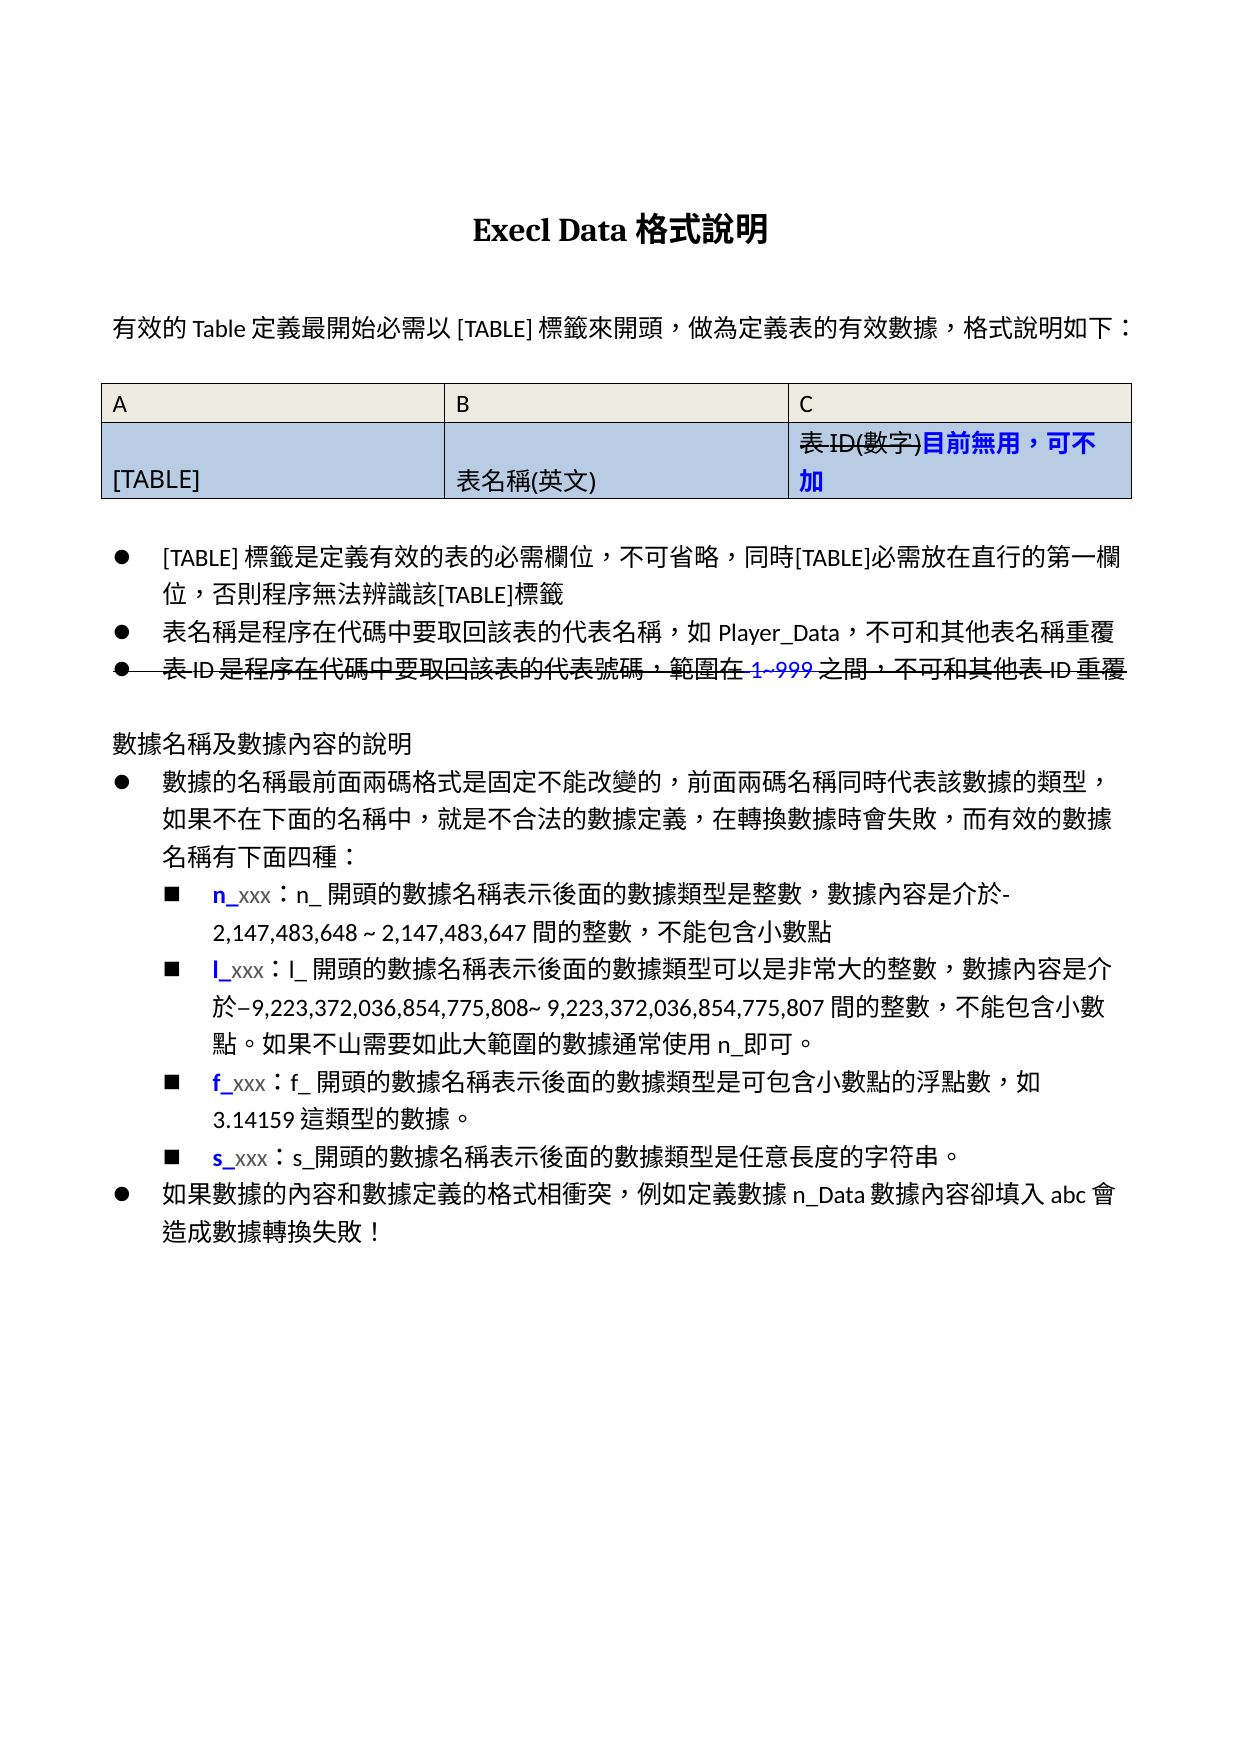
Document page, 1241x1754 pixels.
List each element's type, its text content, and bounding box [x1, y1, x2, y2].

title Execl Data 格式說明 [112, 189, 1128, 264]
list [TABLE] 標籤是定義有效的表的必需欄位，不可省略，同時[TABLE]必需放在直行的第一欄位，否則程序無法辨識該[TABLE]標籤 [112, 536, 1128, 611]
list s_xxx：s_開頭的數據名稱表示後面的數據類型是任意長度的字符串。 [162, 1136, 1128, 1174]
text 有效的Table定義最開始必需以 [TABLE] 標籤來開頭，做為定義表的有效數據，格式說明如下： [112, 308, 1128, 346]
list 數據的名稱最前面兩碼格式是固定不能改變的，前面兩碼名稱同時代表該數據的類型，如果不在下面的名稱中，就是不合法的數據定義，在轉換數據時會失敗，而有效的數據名稱有下面四種： [112, 761, 1128, 874]
table_cell 表ID(數字)目前無用，可不加 [789, 423, 1131, 498]
list 如果數據的內容和數據定義的格式相衝突，例如定義數據n_Data數據內容卻填入abc會造成數據轉換失敗！ [112, 1174, 1128, 1249]
text 數據名稱及數據內容的說明 [112, 724, 1128, 761]
table_header C [789, 384, 1131, 422]
table_cell 表名稱(英文) [445, 423, 788, 498]
list l_xxx：l_ 開頭的數據名稱表示後面的數據類型可以是非常大的整數，數據內容是介於–9,223,372,036,854,775,808~ 9,223,372,036,854,775,807間的整數，不能包含小數點。如果不山需要如此大範圍的數據通常使用n_即可。 [162, 949, 1128, 1061]
table_header B [445, 384, 788, 422]
list n_xxx：n_ 開頭的數據名稱表示後面的數據類型是整數，數據內容是介於-2,147,483,648 ~ 2,147,483,647間的整數，不能包含小數點 [162, 874, 1128, 949]
list 表ID是程序在代碼中要取回該表的代表號碼，範圍在 1~999 之間，不可和其他表 ID 重覆 [112, 649, 1128, 686]
list f_xxx：f_ 開頭的數據名稱表示後面的數據類型是可包含小數點的浮點數，如3.14159這類型的數據。 [162, 1061, 1128, 1136]
table_cell [TABLE] [102, 423, 444, 498]
list 表名稱是程序在代碼中要取回該表的代表名稱，如 Player_Data，不可和其他表名稱重覆 [112, 611, 1128, 649]
table_header A [102, 384, 444, 422]
